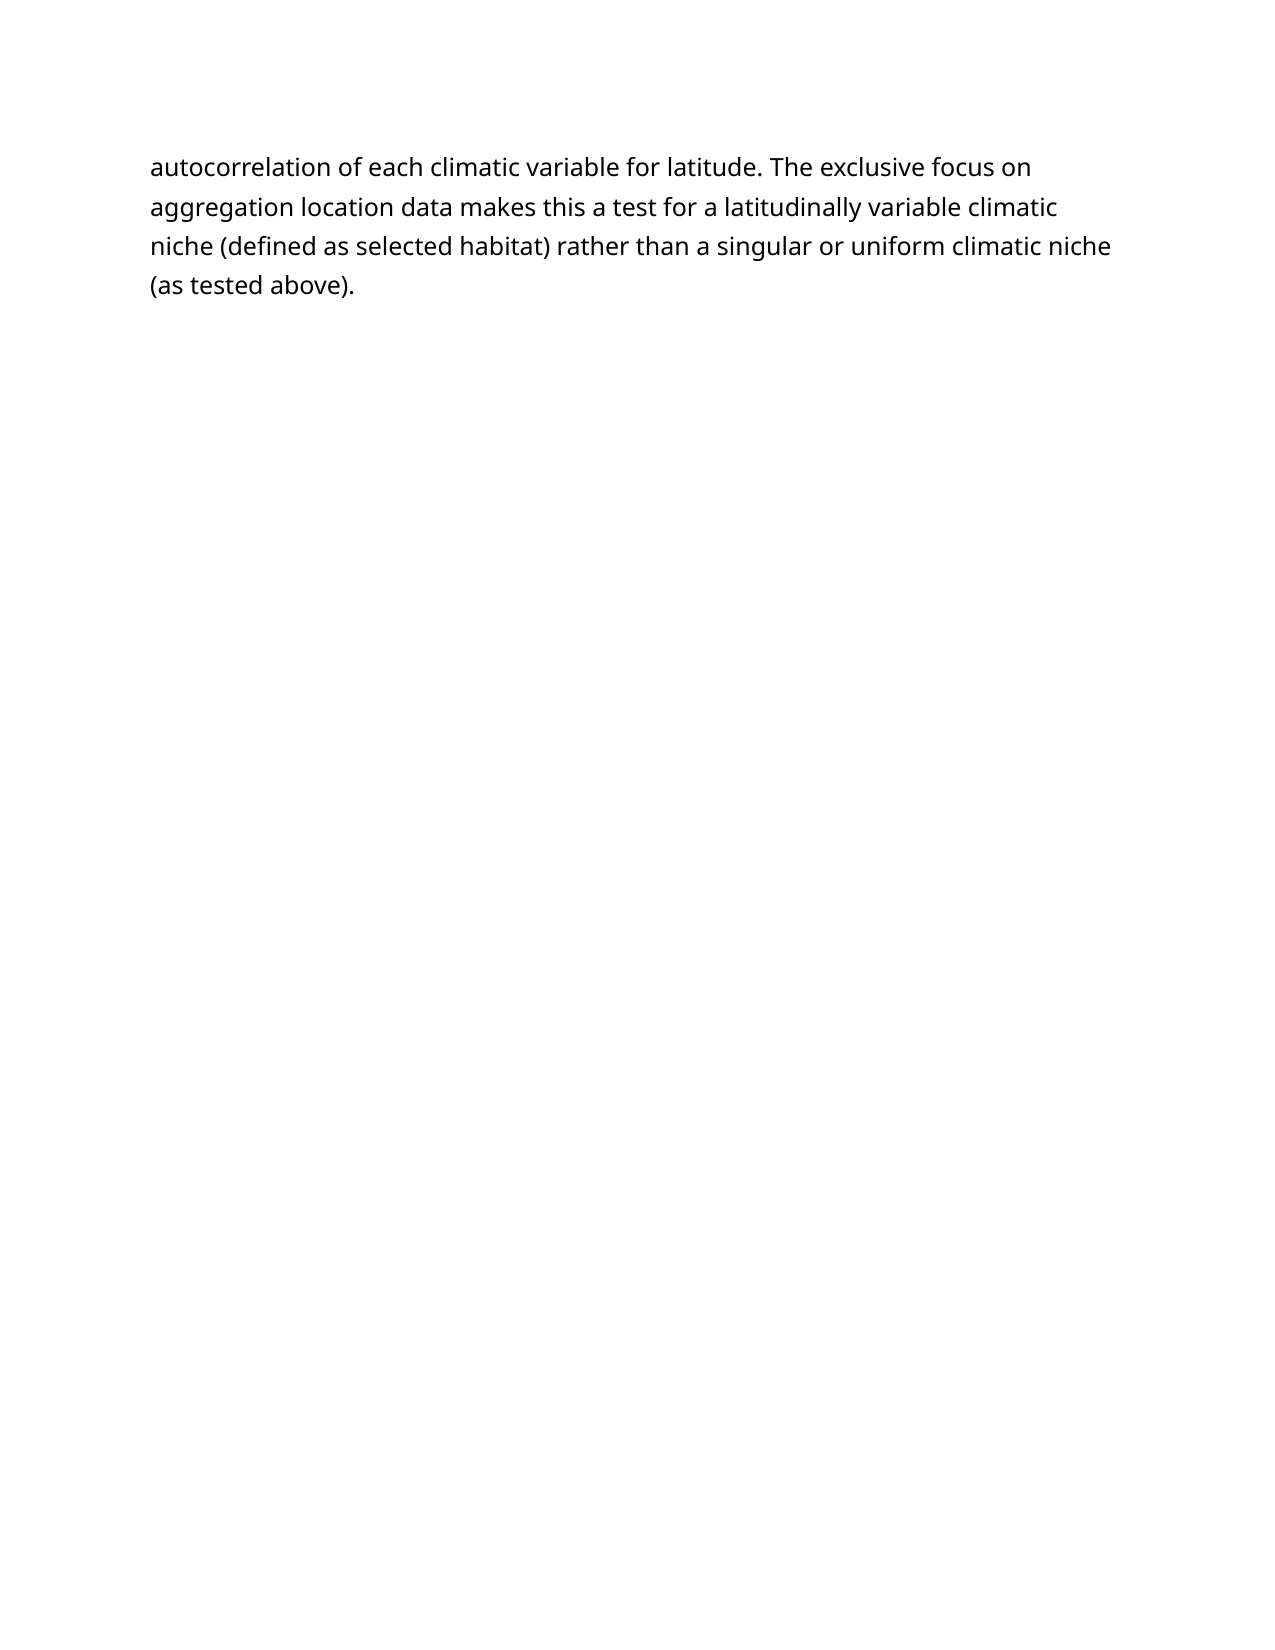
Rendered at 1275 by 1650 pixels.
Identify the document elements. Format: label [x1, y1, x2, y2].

text [150, 150, 1125, 302]
